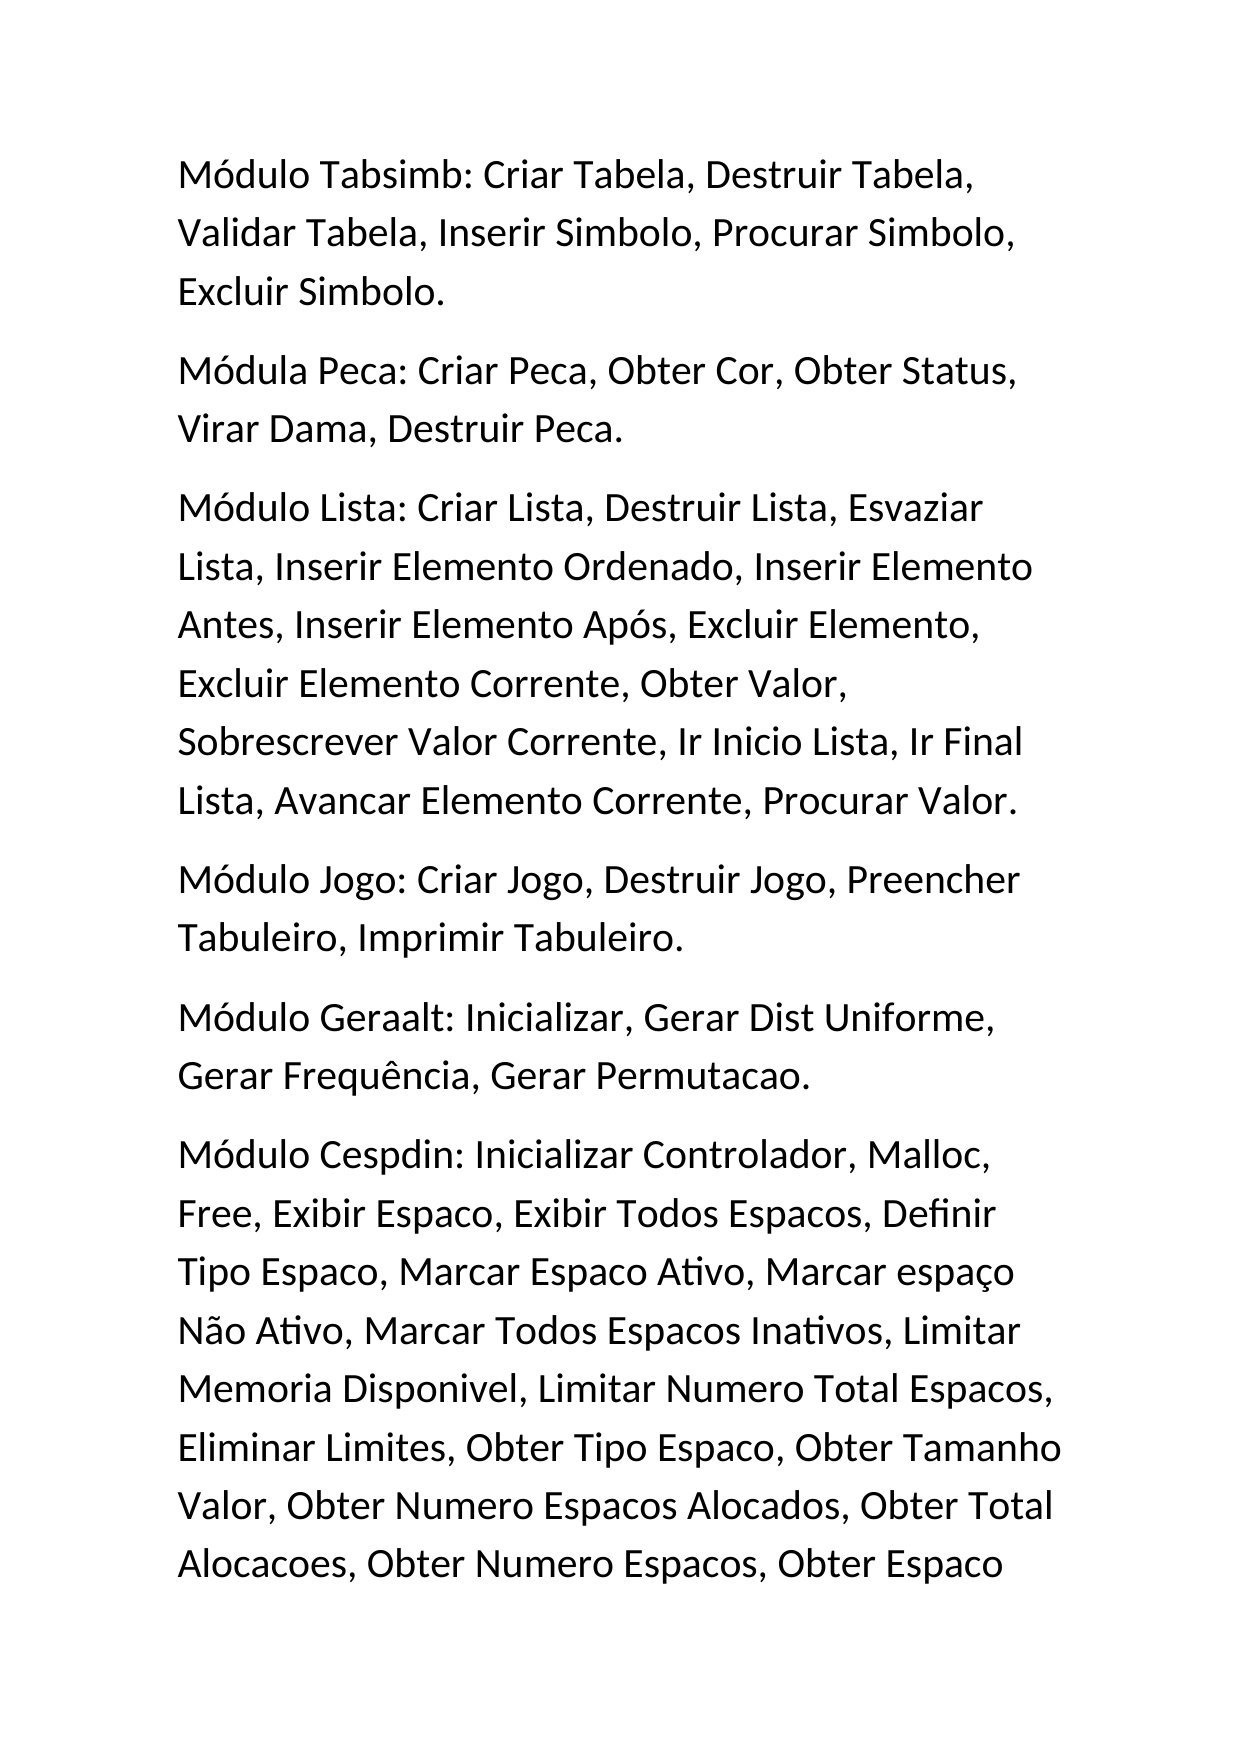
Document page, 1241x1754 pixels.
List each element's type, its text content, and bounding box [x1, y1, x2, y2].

text Módulo Tabsimb: Criar Tabela, Destruir Tabela, Validar Tabela, Inserir Simbolo, Procurar Simbolo, Excluir Simbolo. [177, 148, 1063, 315]
text Módulo Jogo: Criar Jogo, Destruir Jogo, Preencher Tabuleiro, Imprimir Tabuleiro. [177, 853, 1063, 962]
text Módula Peca: Criar Peca, Obter Cor, Obter Status, Virar Dama, Destruir Peca. [177, 344, 1063, 453]
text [177, 1128, 1063, 1588]
text Módulo Lista: Criar Lista, Destruir Lista, Esvaziar Lista, Inserir Elemento Ordenado, Inserir Elemento Antes, Inserir Elemento Após, Excluir Elemento, Excluir Elemento Corrente, Obter Valor, Sobrescrever Valor Corrente, Ir Inicio Lista, Ir Final Lista, Avancar Elemento Corrente, Procurar Valor. [177, 481, 1063, 824]
text Módulo Geraalt: Inicializar, Gerar Dist Uniforme, Gerar Frequência, Gerar Permutacao. [177, 991, 1063, 1100]
